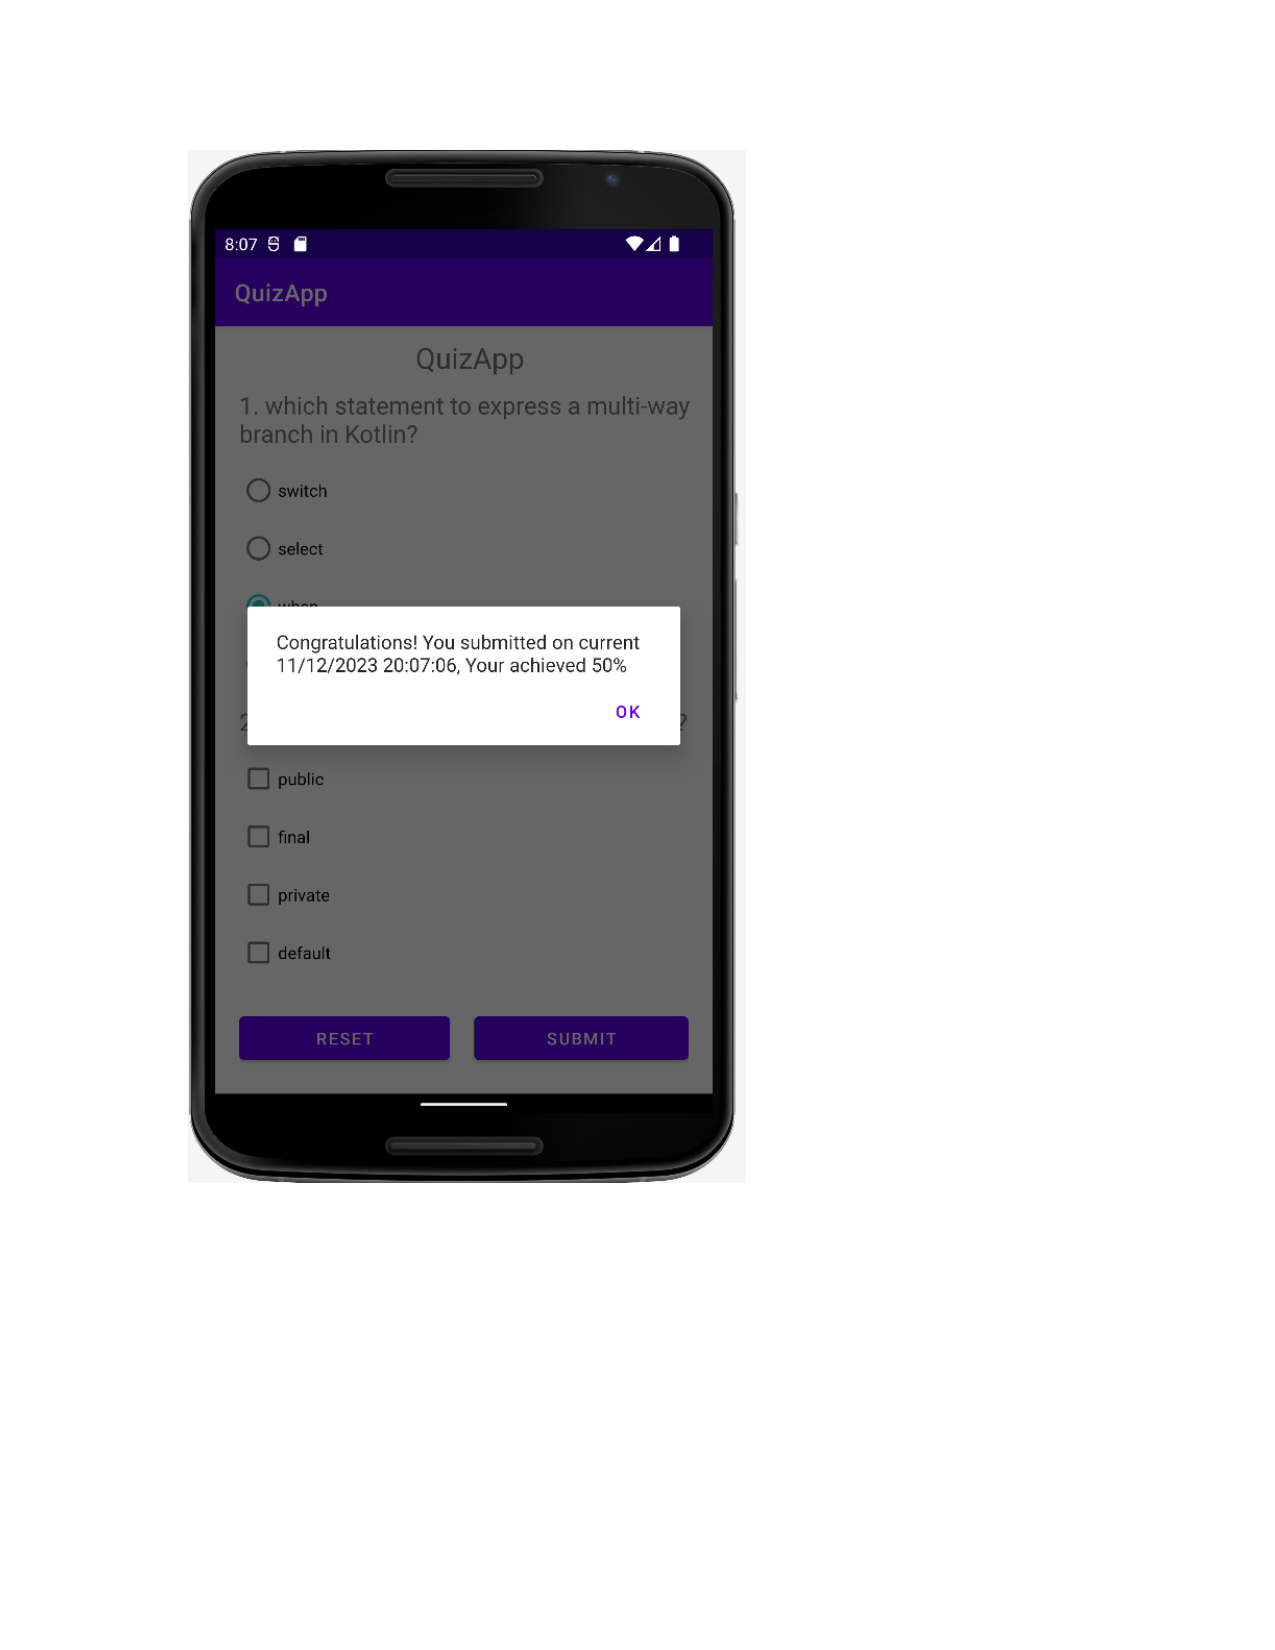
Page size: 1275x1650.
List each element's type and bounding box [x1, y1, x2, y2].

picture [187, 150, 746, 1183]
